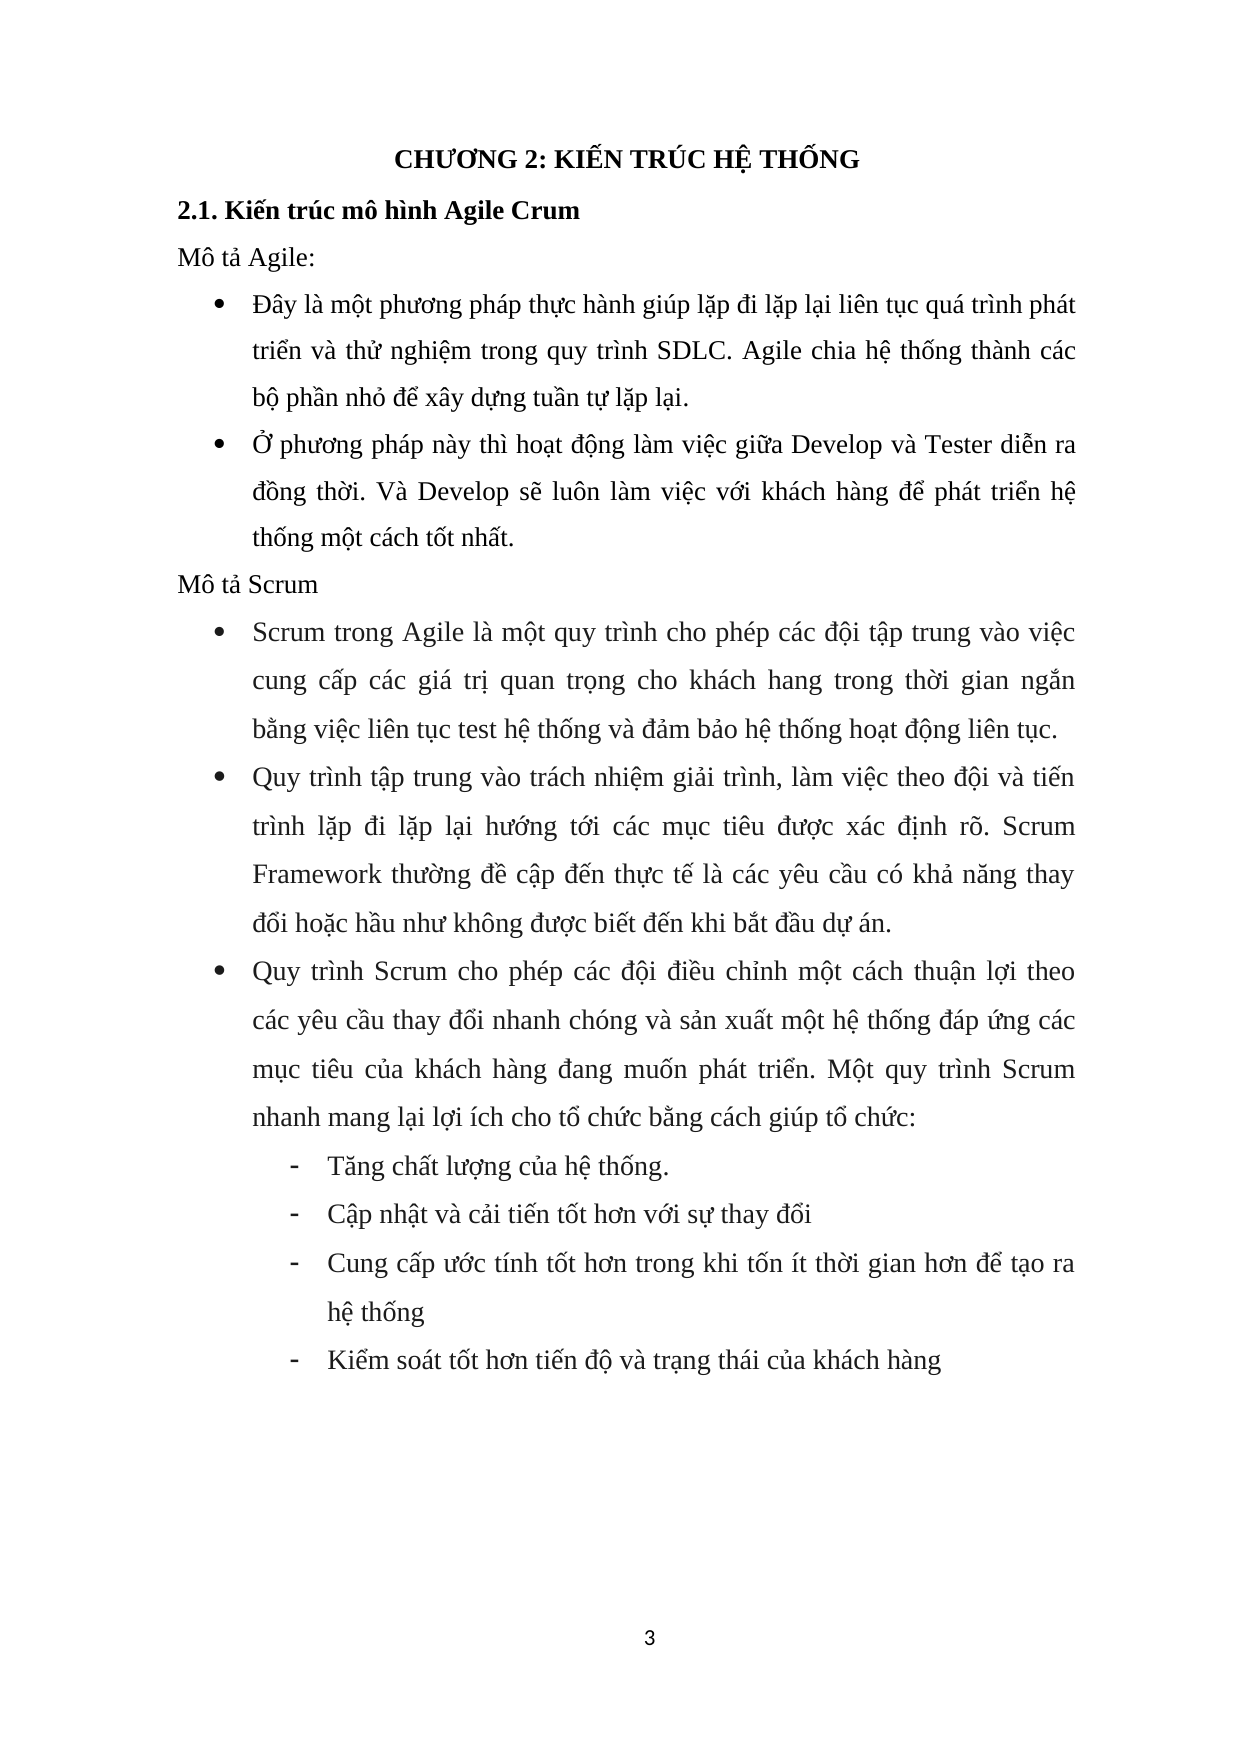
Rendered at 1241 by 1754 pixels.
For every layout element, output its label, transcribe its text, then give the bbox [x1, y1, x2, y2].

subtitle CHƯƠNG 2: KIẾN TRÚC HỆ THỐNG [177, 143, 1077, 175]
list Tăng chất lượng của hệ thống. [289, 1149, 1077, 1181]
text Mô tả Agile: [177, 241, 1077, 272]
list Quy trình Scrum cho phép các đội điều chỉnh một cách thuận lợi theo các yêu cầu thay đổi nhanh chóng và sản xuất một hệ thống đáp ứng các mục tiêu của khách hàng đang muốn phát triển. Một quy trình Scrum nhanh mang lại lợi ích cho tổ chức bằng cách giúp tổ chức: [214, 954, 1077, 1133]
list Cung cấp ước tính tốt hơn trong khi tốn ít thời gian hơn để tạo ra hệ thống [289, 1246, 1077, 1327]
subtitle 2.1. Kiến trúc mô hình Agile Crum [177, 194, 1077, 226]
list Quy trình tập trung vào trách nhiệm giải trình, làm việc theo đội và tiến trình lặp đi lặp lại hướng tới các mục tiêu được xác định rõ. Scrum Framework thường đề cập đến thực tế là các yêu cầu có khả năng thay đổi hoặc hầu như không được biết đến khi bắt đầu dự án. [214, 760, 1077, 938]
list Scrum trong Agile là một quy trình cho phép các đội tập trung vào việc cung cấp các giá trị quan trọng cho khách hang trong thời gian ngắn bằng việc liên tục test hệ thống và đảm bảo hệ thống hoạt động liên tục. [214, 614, 1077, 744]
list Đây là một phương pháp thực hành giúp lặp đi lặp lại liên tục quá trình phát triển và thử nghiệm trong quy trình SDLC. Agile chia hệ thống thành các bộ phần nhỏ để xây dựng tuần tự lặp lại. [214, 288, 1077, 412]
list Kiểm soát tốt hơn tiến độ và trạng thái của khách hàng [289, 1343, 1077, 1376]
list Cập nhật và cải tiến tốt hơn với sự thay đổi [289, 1197, 1077, 1230]
text Mô tả Scrum [177, 568, 1077, 599]
list Ở phương pháp này thì hoạt động làm việc giữa Develop và Tester diễn ra đồng thời. Và Develop sẽ luôn làm việc với khách hàng để phát triển hệ thống một cách tốt nhất. [214, 428, 1077, 552]
